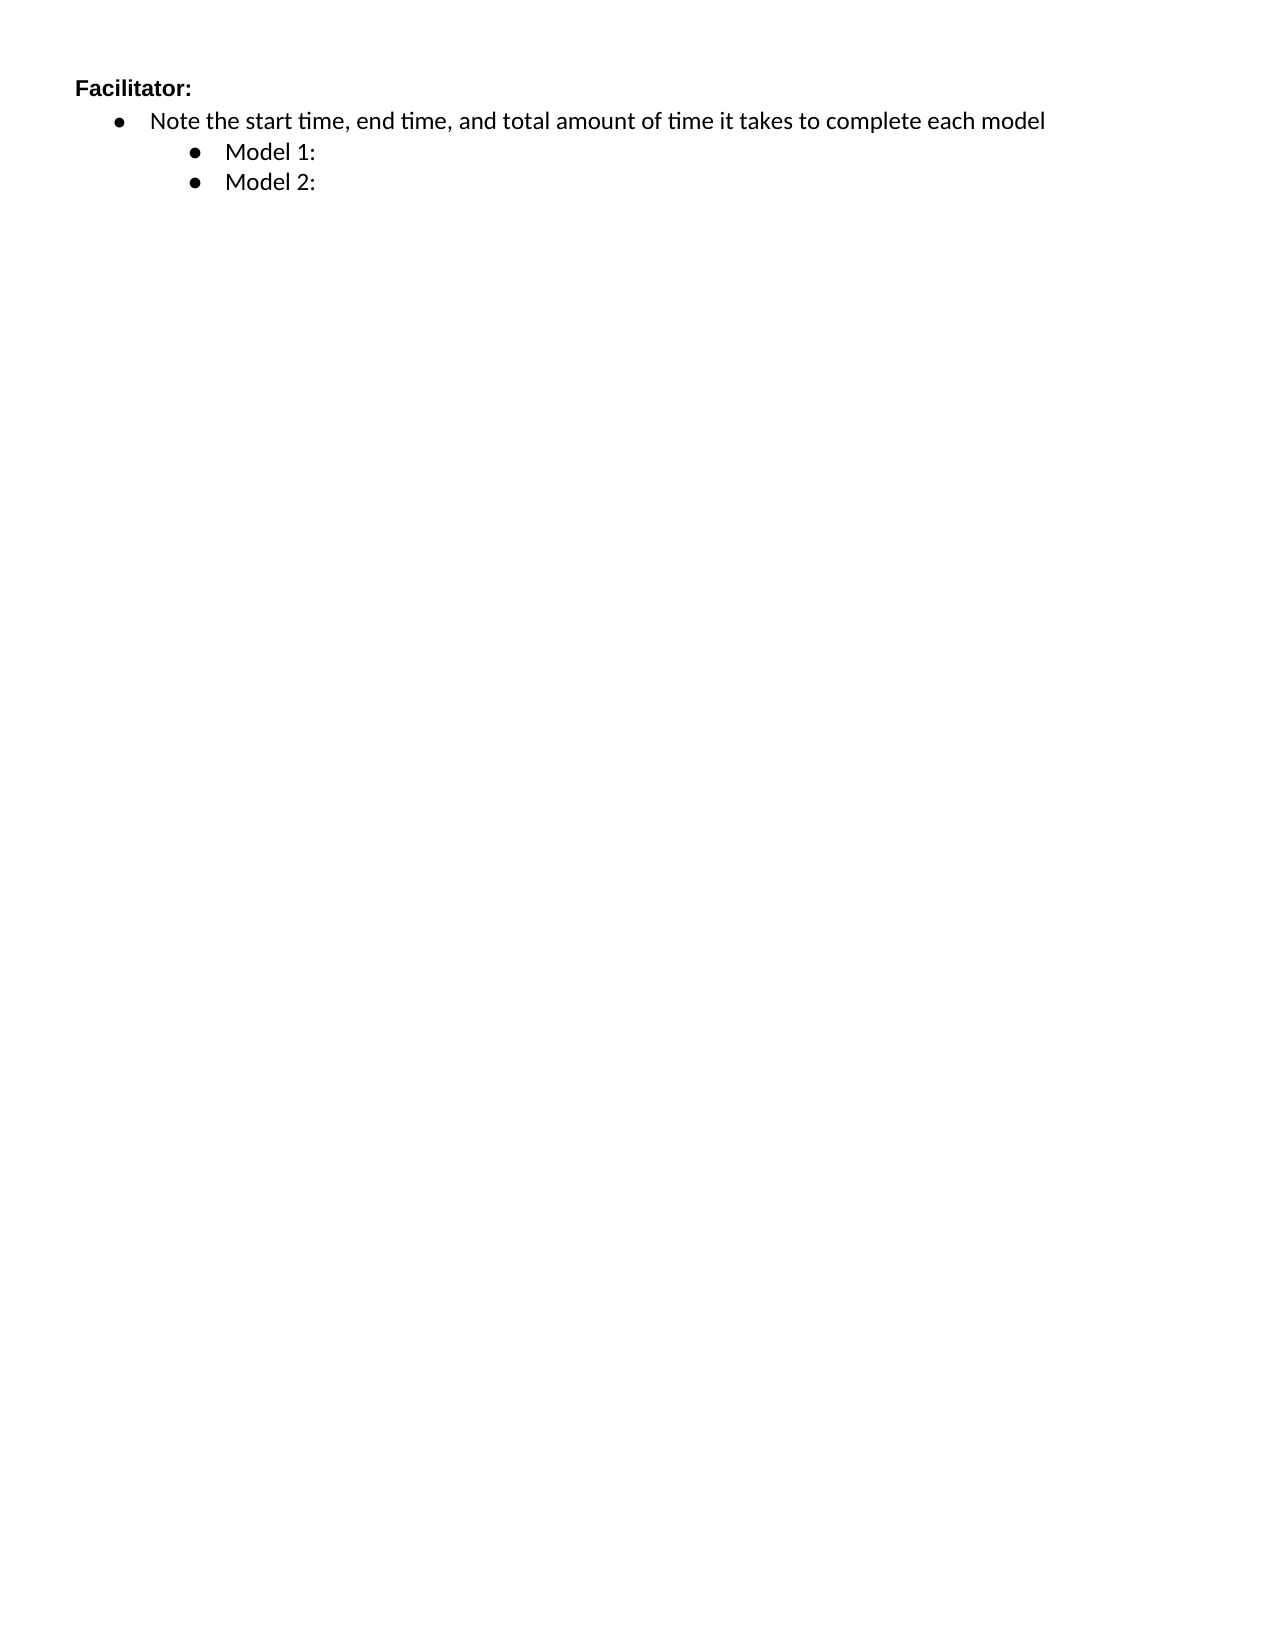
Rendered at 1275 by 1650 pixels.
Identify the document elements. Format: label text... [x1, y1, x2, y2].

list Note the start time, end time, and total amount of time it takes to complete each model [112, 105, 1200, 136]
list Model 1: [187, 136, 1200, 166]
text Facilitator: [75, 75, 1200, 101]
list Model 2: [187, 166, 1200, 197]
